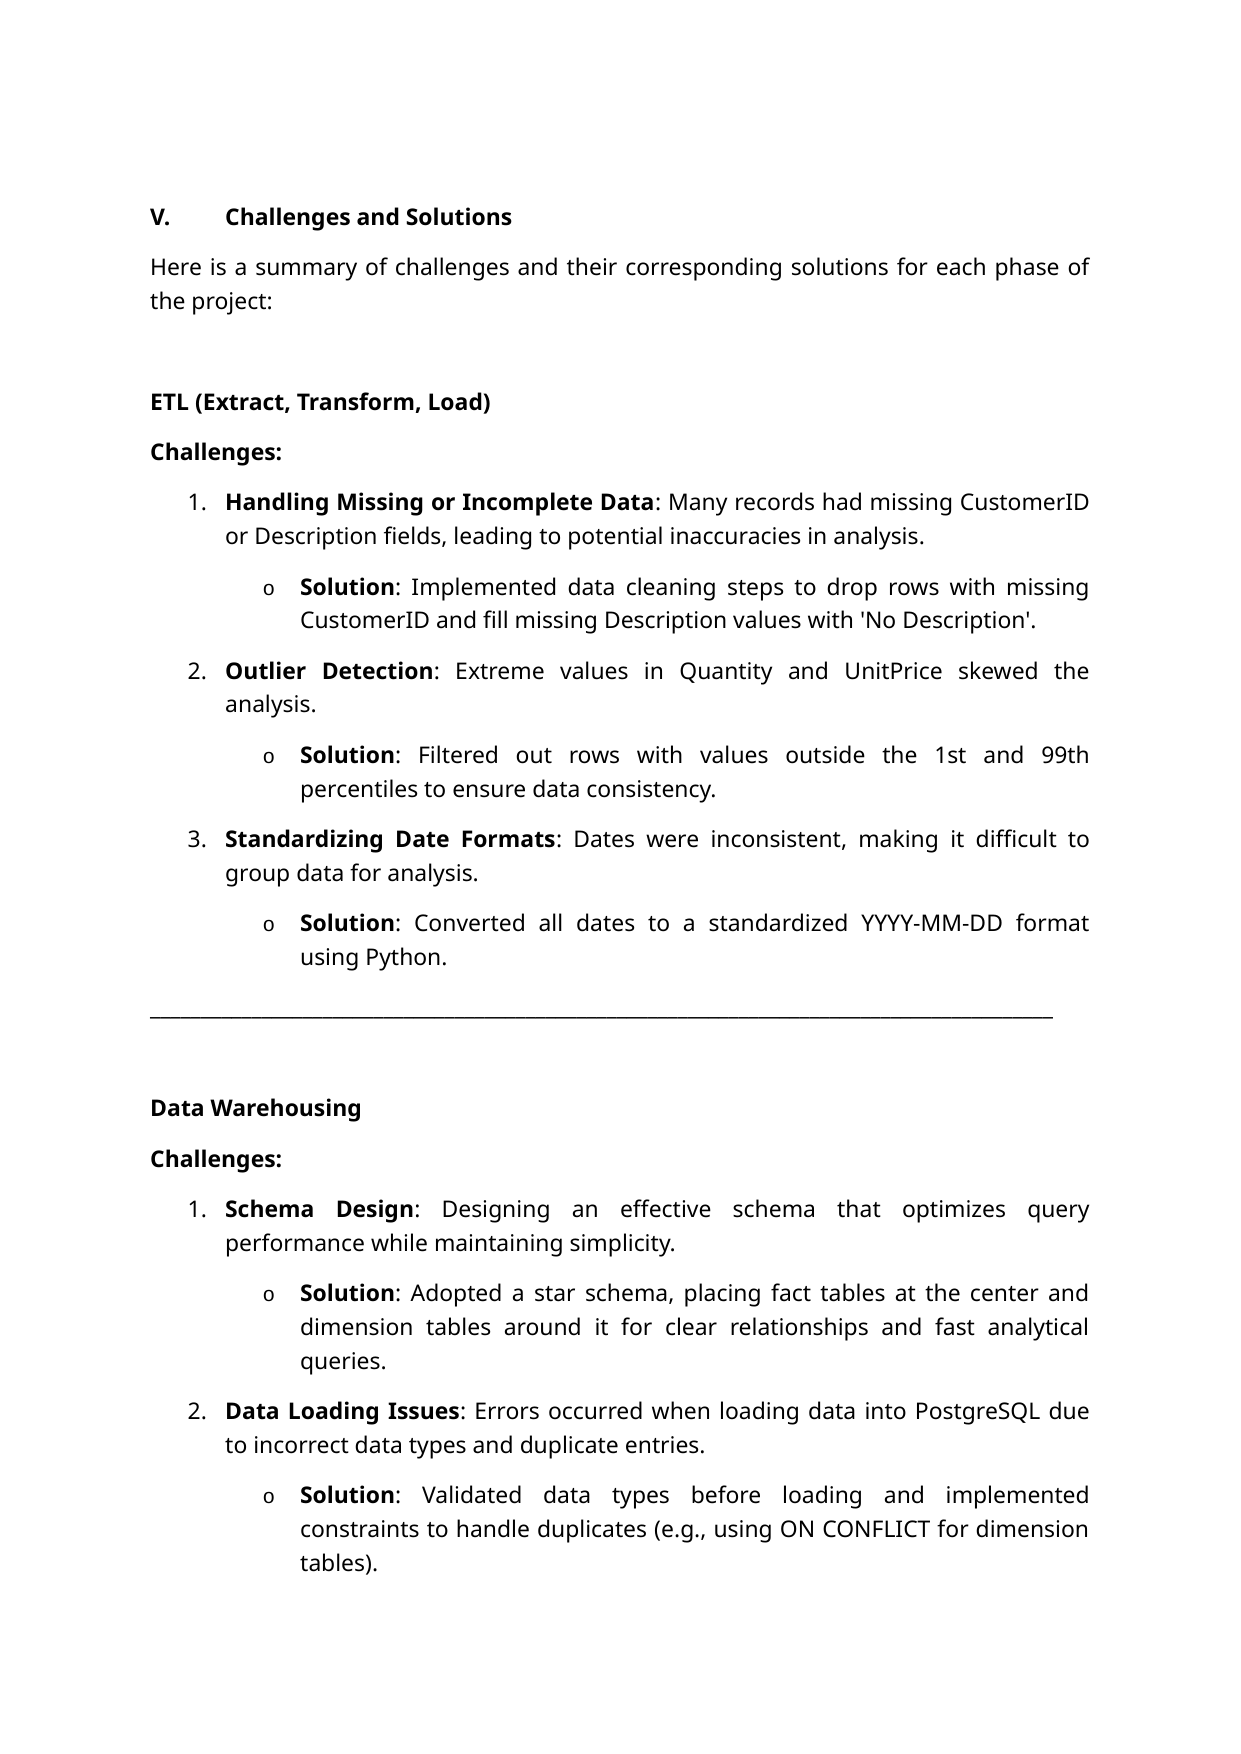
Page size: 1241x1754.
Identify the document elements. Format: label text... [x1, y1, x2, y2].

list Solution: Implemented data cleaning steps to drop rows with missing CustomerID and fill missing Description values with 'No Description'. [262, 570, 1090, 635]
text _________________________________________________________________________________________ [150, 991, 1090, 1022]
list Solution: Adopted a star schema, placing fact tables at the center and dimension tables around it for clear relationships and fast analytical queries. [262, 1277, 1090, 1376]
list Standardizing Date Formats: Dates were inconsistent, making it difficult to group data for analysis. [187, 823, 1090, 888]
list Data Loading Issues: Errors occurred when loading data into PostgreSQL due to incorrect data types and duplicate entries. [187, 1395, 1090, 1460]
text Here is a summary of challenges and their corresponding solutions for each phase of the project: [150, 251, 1090, 316]
list Schema Design: Designing an effective schema that optimizes query performance while maintaining simplicity. [187, 1193, 1090, 1258]
list Solution: Converted all dates to a standardized YYYY-MM-DD format using Python. [262, 907, 1090, 972]
list Outlier Detection: Extreme values in Quantity and UnitPrice skewed the analysis. [187, 654, 1090, 719]
list Solution: Filtered out rows with values outside the 1st and 99th percentiles to ensure data consistency. [262, 739, 1090, 804]
text ETL (Extract, Transform, Load) [150, 385, 1090, 417]
list Challenges and Solutions [150, 200, 1090, 232]
text Data Warehousing [150, 1092, 1090, 1123]
text Challenges: [150, 436, 1090, 467]
text Challenges: [150, 1142, 1090, 1174]
list Solution: Validated data types before loading and implemented constraints to handle duplicates (e.g., using ON CONFLICT for dimension tables). [262, 1479, 1090, 1578]
list Handling Missing or Incomplete Data: Many records had missing CustomerID or Description fields, leading to potential inaccuracies in analysis. [187, 486, 1090, 551]
